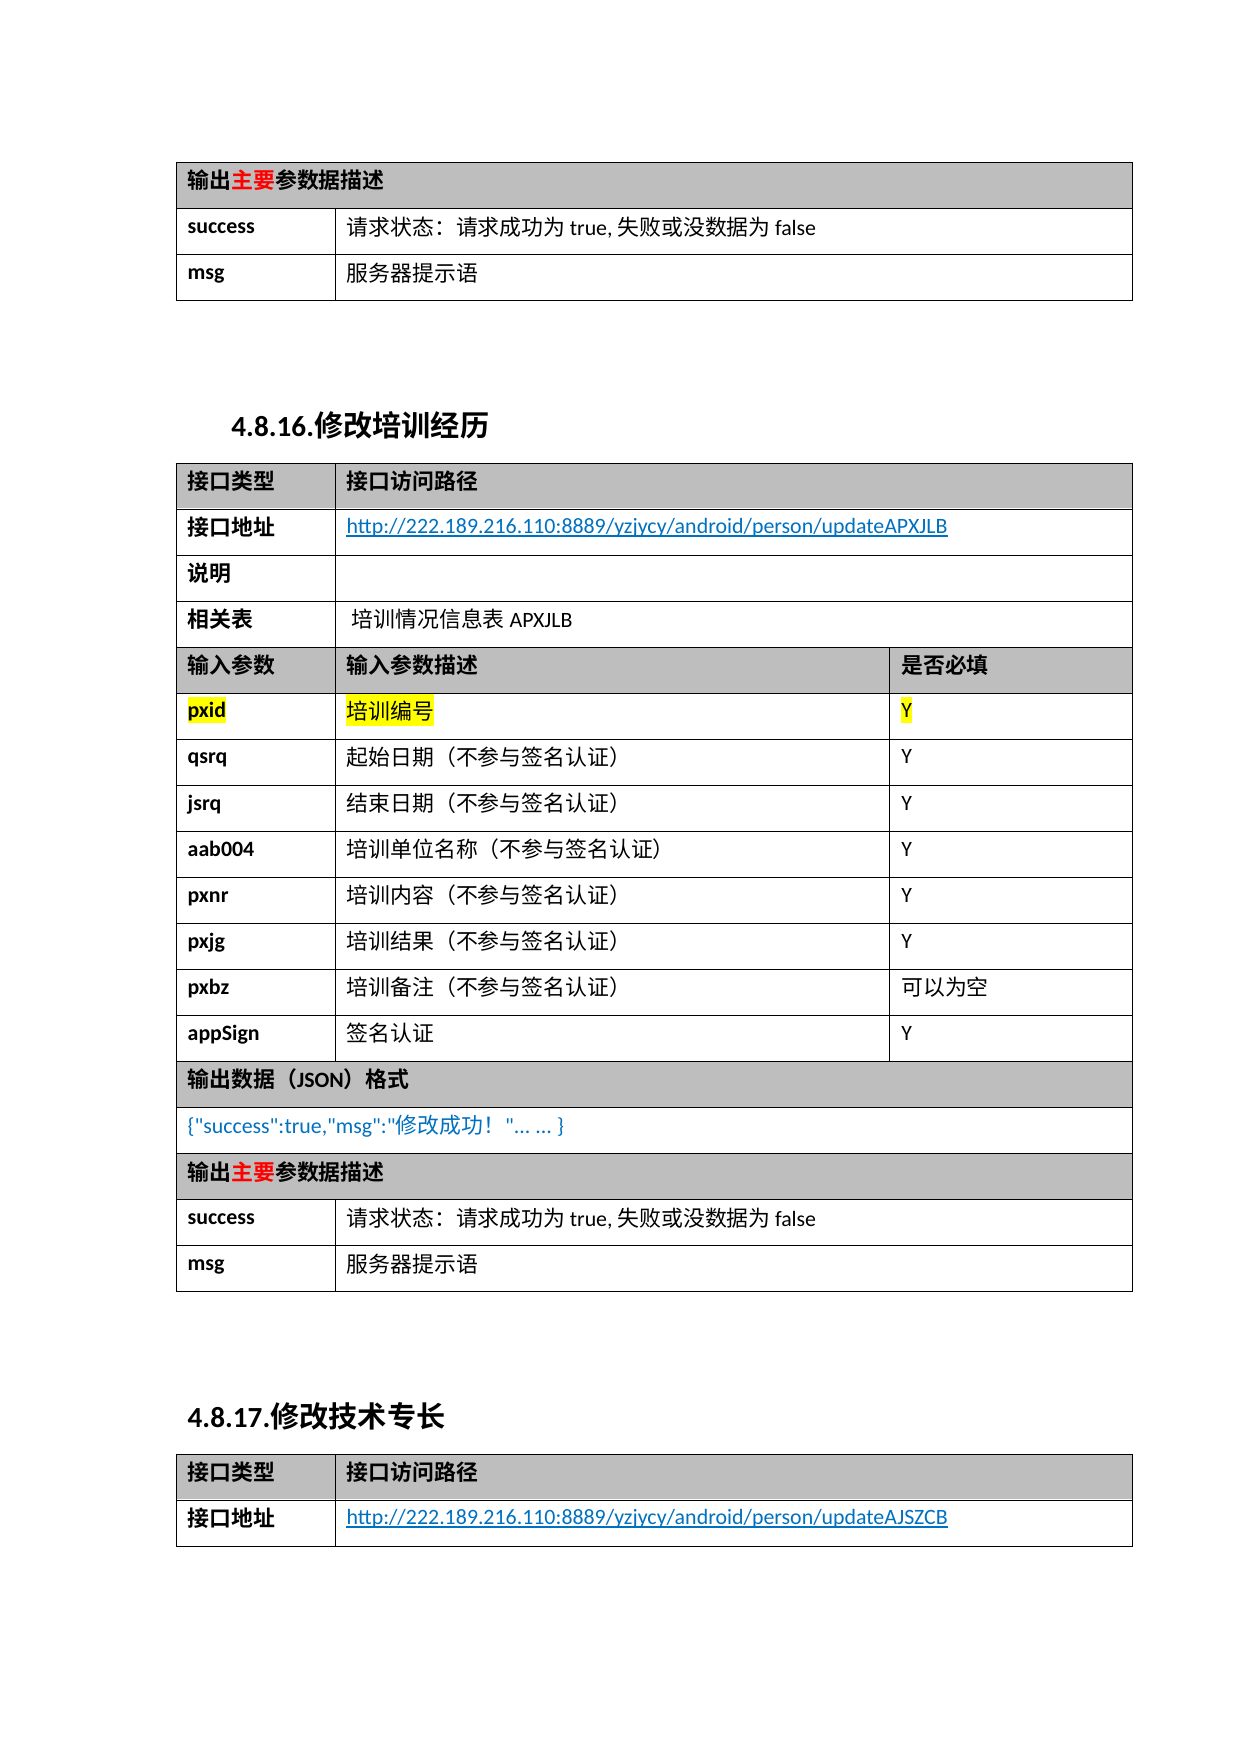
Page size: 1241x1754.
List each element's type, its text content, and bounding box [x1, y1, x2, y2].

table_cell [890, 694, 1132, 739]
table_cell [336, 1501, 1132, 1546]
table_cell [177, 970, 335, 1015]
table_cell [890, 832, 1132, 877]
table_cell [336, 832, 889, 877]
subtitle 4.8.17.修改技术专长 [187, 1382, 1053, 1447]
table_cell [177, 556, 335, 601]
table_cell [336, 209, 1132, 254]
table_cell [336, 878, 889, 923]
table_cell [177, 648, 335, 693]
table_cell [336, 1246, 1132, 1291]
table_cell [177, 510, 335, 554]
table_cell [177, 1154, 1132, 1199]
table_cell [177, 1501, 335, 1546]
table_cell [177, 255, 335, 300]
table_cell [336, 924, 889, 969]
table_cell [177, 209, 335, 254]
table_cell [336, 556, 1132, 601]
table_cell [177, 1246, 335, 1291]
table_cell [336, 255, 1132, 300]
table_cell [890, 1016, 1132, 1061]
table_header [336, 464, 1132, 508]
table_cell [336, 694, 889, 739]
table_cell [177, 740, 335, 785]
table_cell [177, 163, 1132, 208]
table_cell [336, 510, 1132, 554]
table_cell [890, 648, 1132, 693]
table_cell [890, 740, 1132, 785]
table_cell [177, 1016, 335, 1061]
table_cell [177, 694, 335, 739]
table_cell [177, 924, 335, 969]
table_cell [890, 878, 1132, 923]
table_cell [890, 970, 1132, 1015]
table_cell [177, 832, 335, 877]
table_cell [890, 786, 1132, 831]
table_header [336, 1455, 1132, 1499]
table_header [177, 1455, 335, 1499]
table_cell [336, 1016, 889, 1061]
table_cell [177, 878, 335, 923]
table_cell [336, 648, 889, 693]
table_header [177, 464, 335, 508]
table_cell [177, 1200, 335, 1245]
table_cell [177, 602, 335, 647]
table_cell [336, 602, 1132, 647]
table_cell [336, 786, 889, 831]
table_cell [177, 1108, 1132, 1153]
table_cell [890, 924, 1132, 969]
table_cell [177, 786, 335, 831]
subtitle 4.8.16.修改培训经历 [187, 391, 1053, 456]
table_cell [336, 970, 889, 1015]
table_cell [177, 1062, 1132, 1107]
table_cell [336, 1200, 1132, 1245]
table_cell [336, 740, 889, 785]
